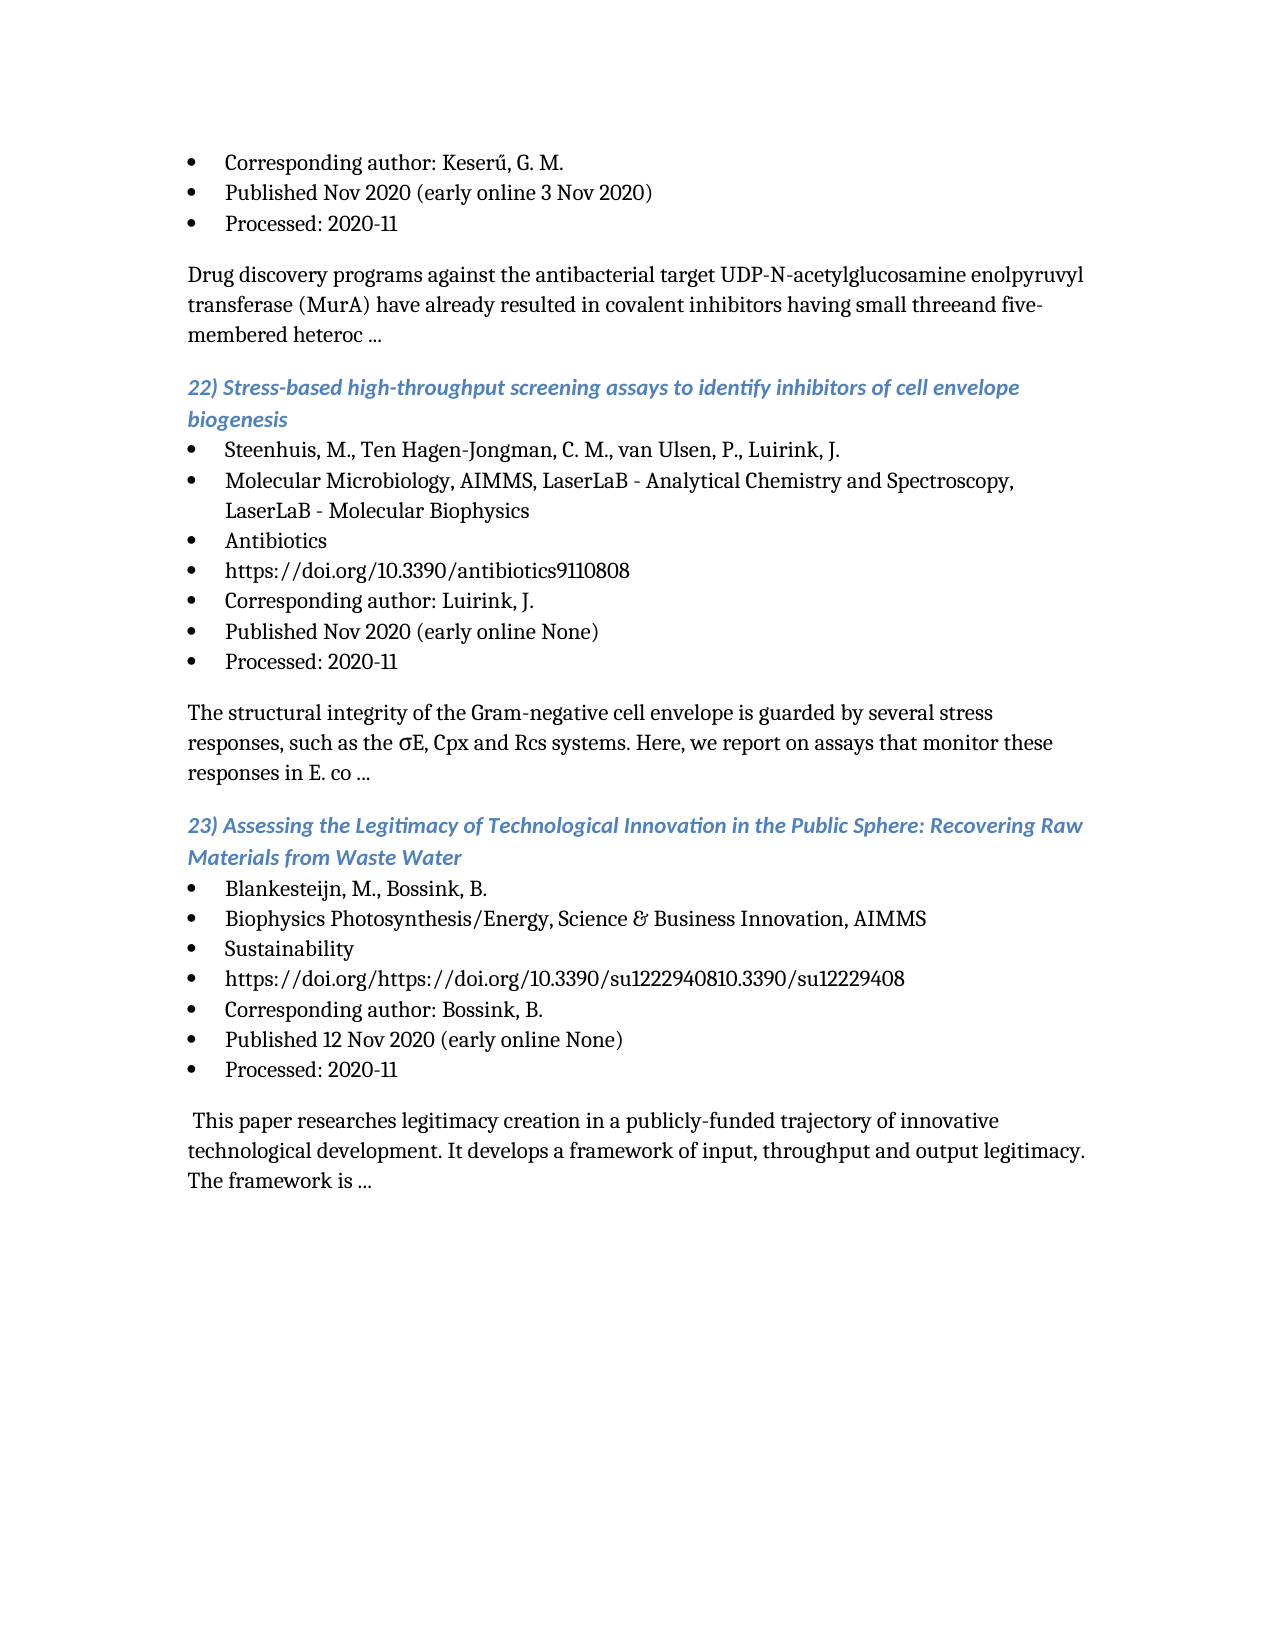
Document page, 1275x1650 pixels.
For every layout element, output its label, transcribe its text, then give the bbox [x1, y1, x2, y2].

list Sustainability [187, 936, 1087, 962]
list Published 12 Nov 2020 (early online None) [187, 1027, 1087, 1053]
list Biophysics Photosynthesis/Energy, Science & Business Innovation, AIMMS [187, 906, 1087, 932]
list Blankesteijn, M., Bossink, B. [187, 876, 1087, 902]
list Corresponding author: Keserű, G. M. [187, 150, 1087, 176]
text This paper researches legitimacy creation in a publicly-funded trajectory of innovative technological development. It develops a framework of input, throughput and output legitimacy. The framework is ... [187, 1108, 1087, 1195]
list Published Nov 2020 (early online None) [187, 618, 1087, 645]
list Antibiotics [187, 528, 1087, 554]
list Corresponding author: Bossink, B. [187, 996, 1087, 1023]
list https://doi.org/10.3390/antibiotics9110808 [187, 558, 1087, 584]
list https://doi.org/https://doi.org/10.3390/su1222940810.3390/su12229408 [187, 966, 1087, 993]
list Processed: 2020-11 [187, 649, 1087, 675]
subtitle 22) Stress-based high-throughput screening assays to identify inhibitors of cell envelope biogenesis [187, 373, 1087, 433]
subtitle 23) Assessing the Legitimacy of Technological Innovation in the Public Sphere: Recovering Raw Materials from Waste Water [187, 811, 1087, 871]
text Drug discovery programs against the antibacterial target UDP-N-acetylglucosamine enolpyruvyl transferase (MurA) have already resulted in covalent inhibitors having small threeand five-membered heteroc ... [187, 261, 1087, 348]
list Published Nov 2020 (early online 3 Nov 2020) [187, 180, 1087, 207]
list Processed: 2020-11 [187, 210, 1087, 237]
list Corresponding author: Luirink, J. [187, 588, 1087, 615]
list Processed: 2020-11 [187, 1057, 1087, 1083]
list Molecular Microbiology, AIMMS, LaserLaB - Analytical Chemistry and Spectroscopy, LaserLaB - Molecular Biophysics [187, 467, 1087, 524]
text The structural integrity of the Gram-negative cell envelope is guarded by several stress responses, such as the σE, Cpx and Rcs systems. Here, we report on assays that monitor these responses in E. co ... [187, 700, 1087, 787]
list Steenhuis, M., Ten Hagen-Jongman, C. M., van Ulsen, P., Luirink, J. [187, 437, 1087, 464]
